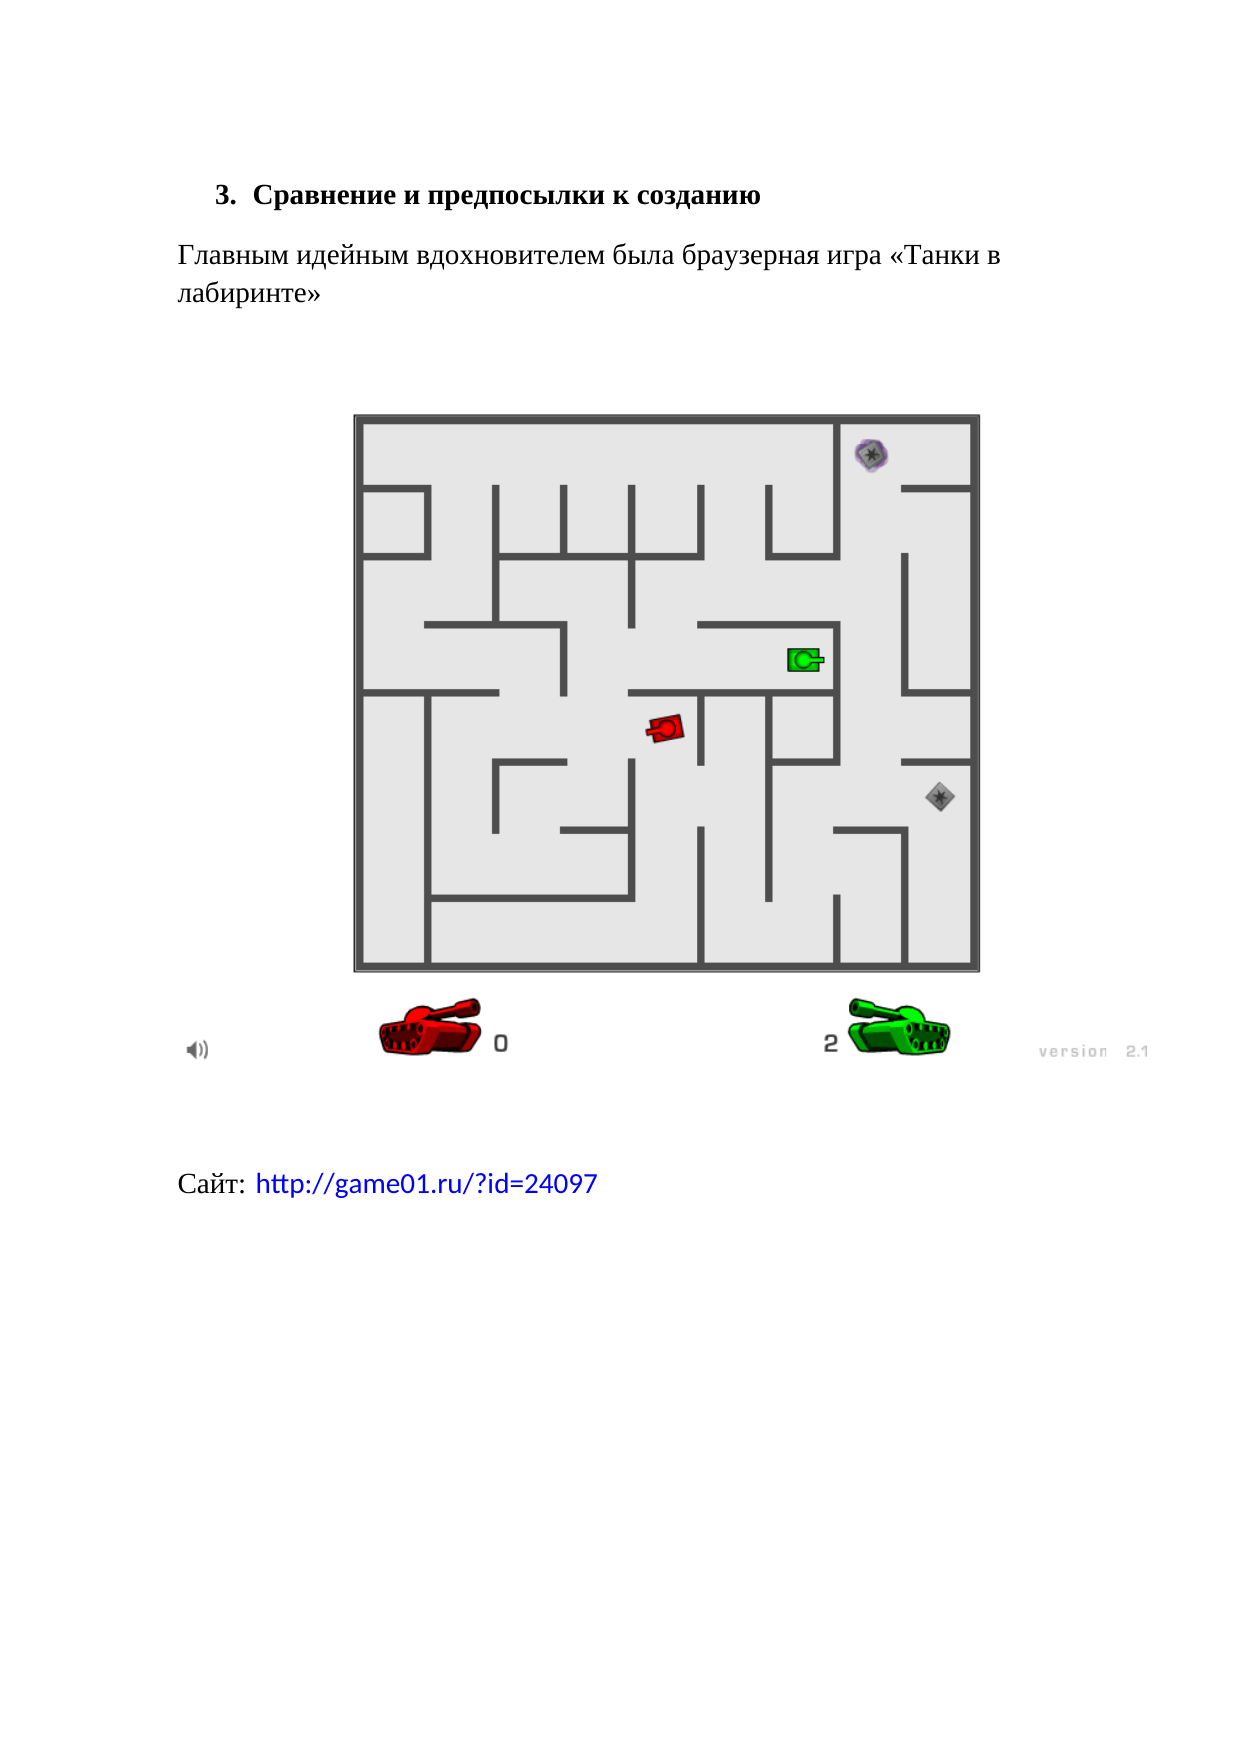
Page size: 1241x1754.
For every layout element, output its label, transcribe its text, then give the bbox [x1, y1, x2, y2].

picture [177, 334, 1152, 1141]
text Сайт: http://game01.ru/?id=24097 [177, 1165, 1152, 1201]
list Сравнение и предпосылки к созданию [215, 177, 1152, 211]
text Главным идейным вдохновителем была браузерная игра «Танки в лабиринте» [177, 237, 1152, 309]
